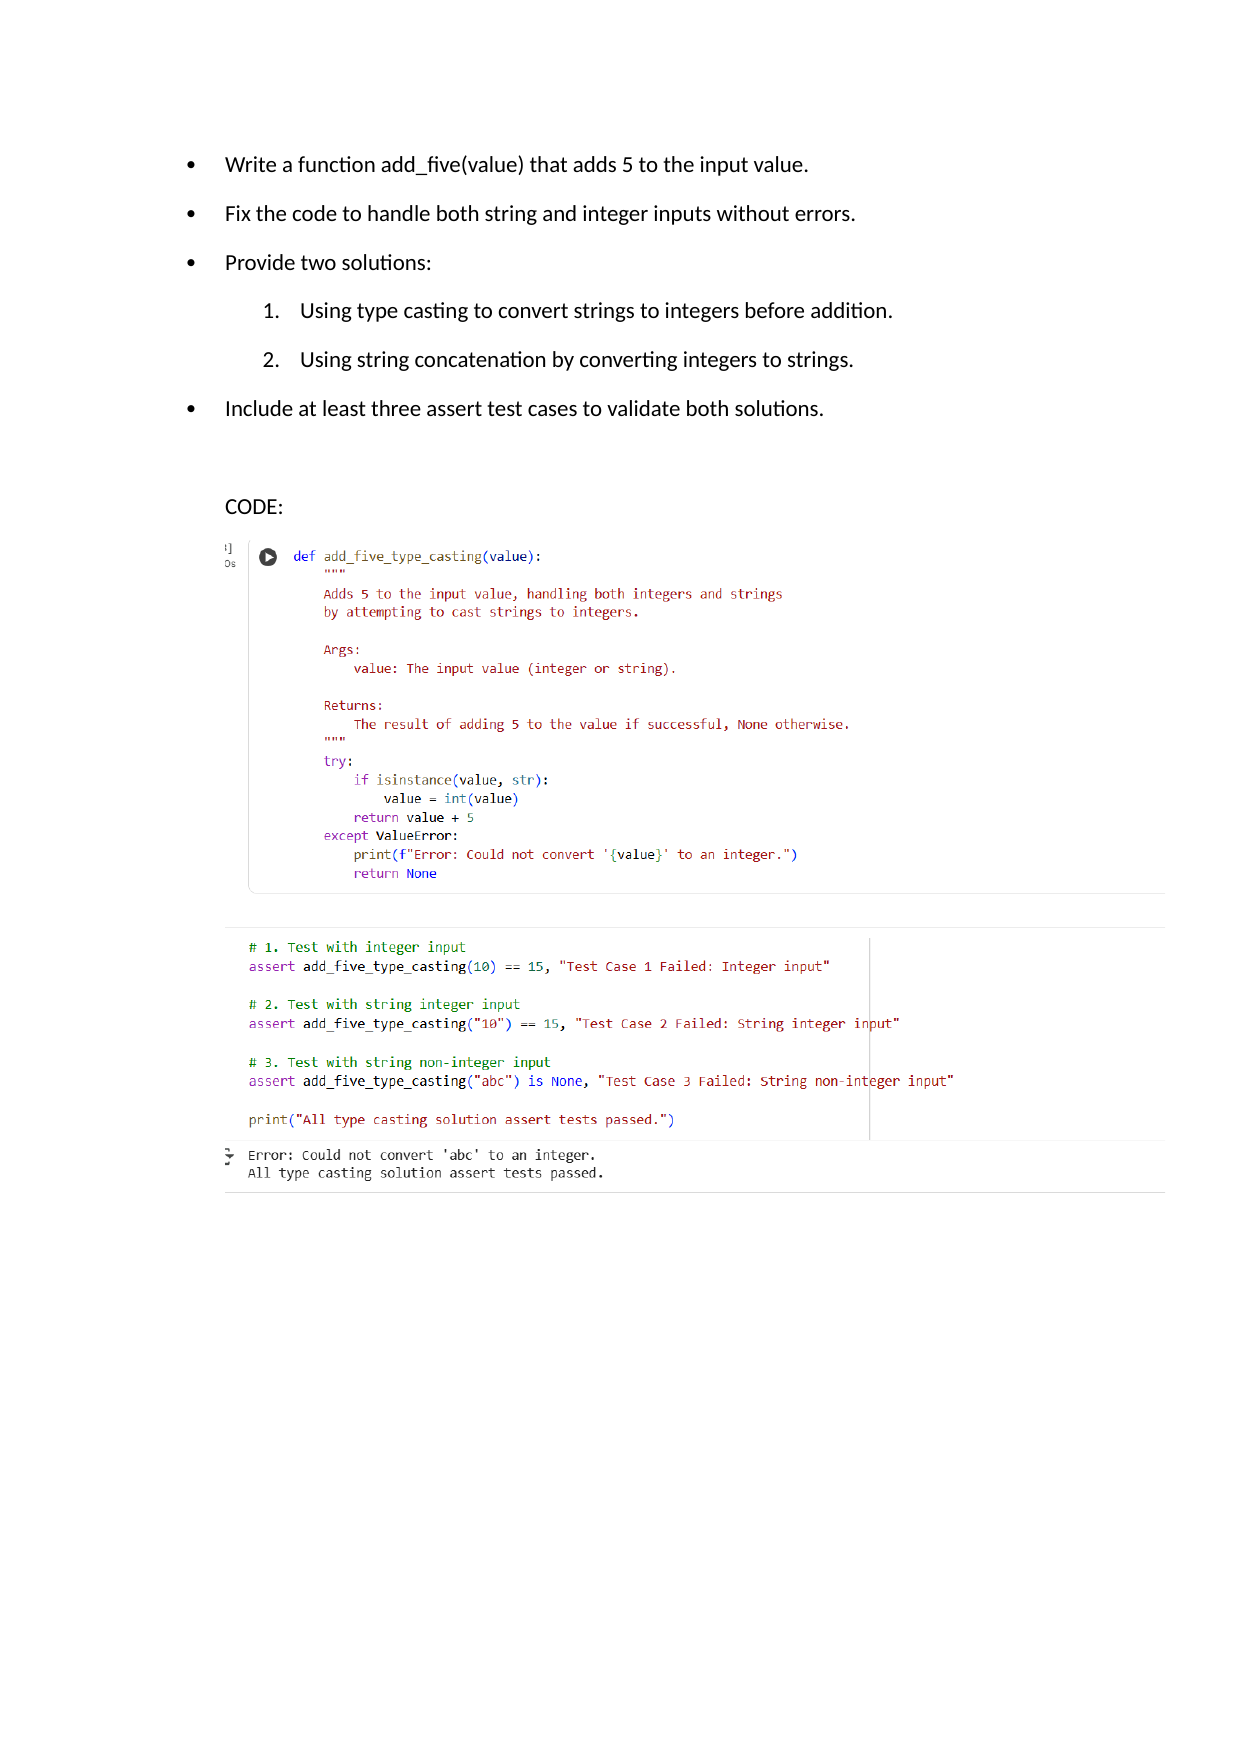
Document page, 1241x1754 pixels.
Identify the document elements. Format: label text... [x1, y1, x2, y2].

picture [225, 540, 1166, 912]
list Using string concatenation by converting integers to strings. [262, 345, 1090, 373]
text CODE: [225, 492, 1090, 520]
list Using type casting to convert strings to integers before addition. [262, 297, 1090, 324]
list Include at least three assert test cases to validate both solutions. [187, 394, 1090, 422]
list Provide two solutions: [187, 248, 1090, 276]
list Write a function add_five(value) that adds 5 to the input value. [187, 150, 1090, 178]
list Fix the code to handle both string and integer inputs without errors. [187, 199, 1090, 227]
picture [225, 915, 1166, 1207]
